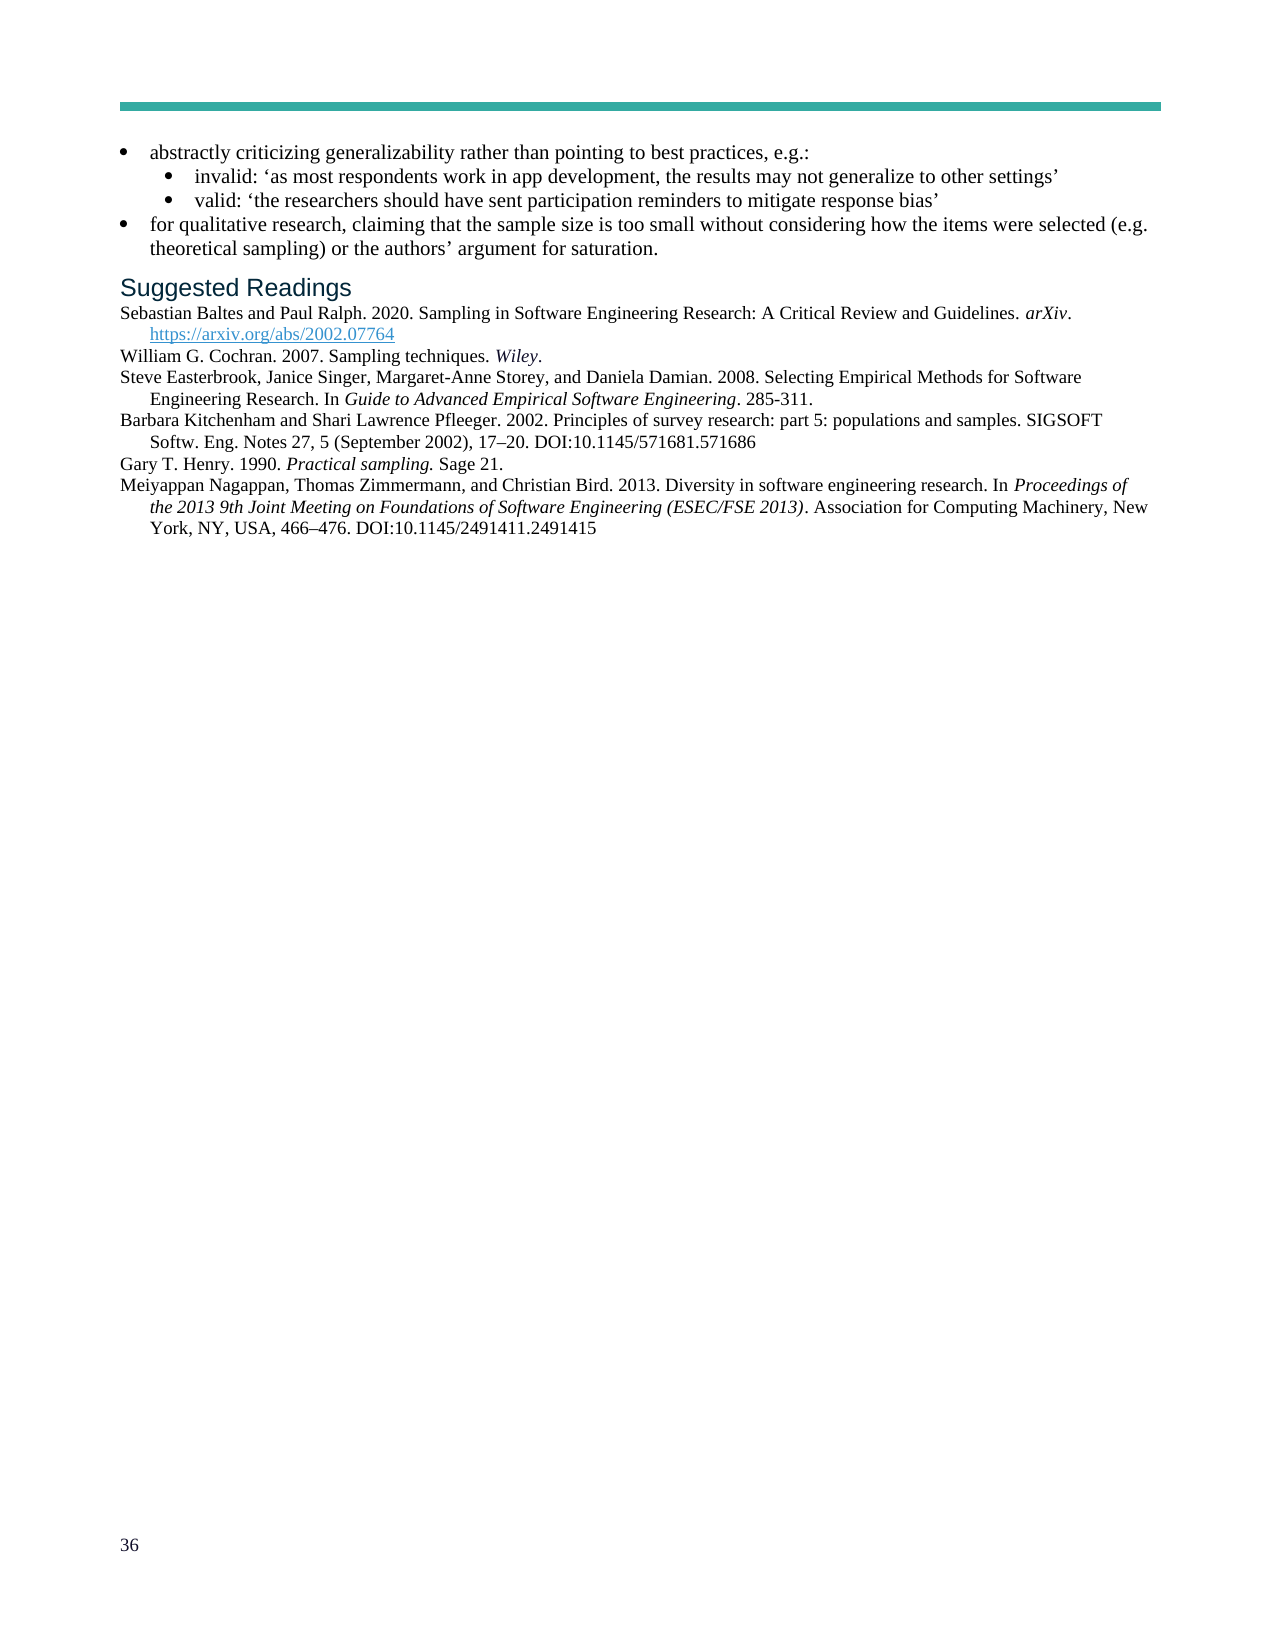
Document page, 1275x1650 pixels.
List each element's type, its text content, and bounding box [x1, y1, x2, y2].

text Barbara Kitchenham and Shari Lawrence Pfleeger. 2002. Principles of survey research: part 5: populations and samples. SIGSOFT Softw. Eng. Notes 27, 5 (September 2002), 17–20. DOI:10.1145/571681.571686 [120, 409, 1155, 452]
text William G. Cochran. 2007. Sampling techniques. Wiley. [120, 345, 1155, 366]
list invalid: ‘as most respondents work in app development, the results may not generalize to other settings’ [165, 164, 1155, 188]
list valid: ‘the researchers should have sent participation reminders to mitigate response bias’ [165, 188, 1155, 212]
list abstractly criticizing generalizability rather than pointing to best practices, e.g.: [120, 140, 1155, 164]
text Steve Easterbrook, Janice Singer, Margaret-Anne Storey, and Daniela Damian. 2008. Selecting Empirical Methods for Software Engineering Research. In Guide to Advanced Empirical Software Engineering. 285-311. [120, 366, 1155, 409]
list for qualitative research, claiming that the sample size is too small without considering how the items were selected (e.g. theoretical sampling) or the authors’ argument for saturation. [120, 212, 1155, 260]
text Gary T. Henry. 1990. Practical sampling. Sage 21. [120, 452, 1155, 474]
subtitle Suggested Readings [120, 273, 1155, 302]
text Meiyappan Nagappan, Thomas Zimmermann, and Christian Bird. 2013. Diversity in software engineering research. In Proceedings of the 2013 9th Joint Meeting on Foundations of Software Engineering (ESEC/FSE 2013). Association for Computing Machinery, New York, NY, USA, 466–476. DOI:10.1145/2491411.2491415 [120, 474, 1155, 539]
text Sebastian Baltes and Paul Ralph. 2020. Sampling in Software Engineering Research: A Critical Review and Guidelines. arXiv. https://arxiv.org/abs/2002.07764 [120, 302, 1155, 345]
